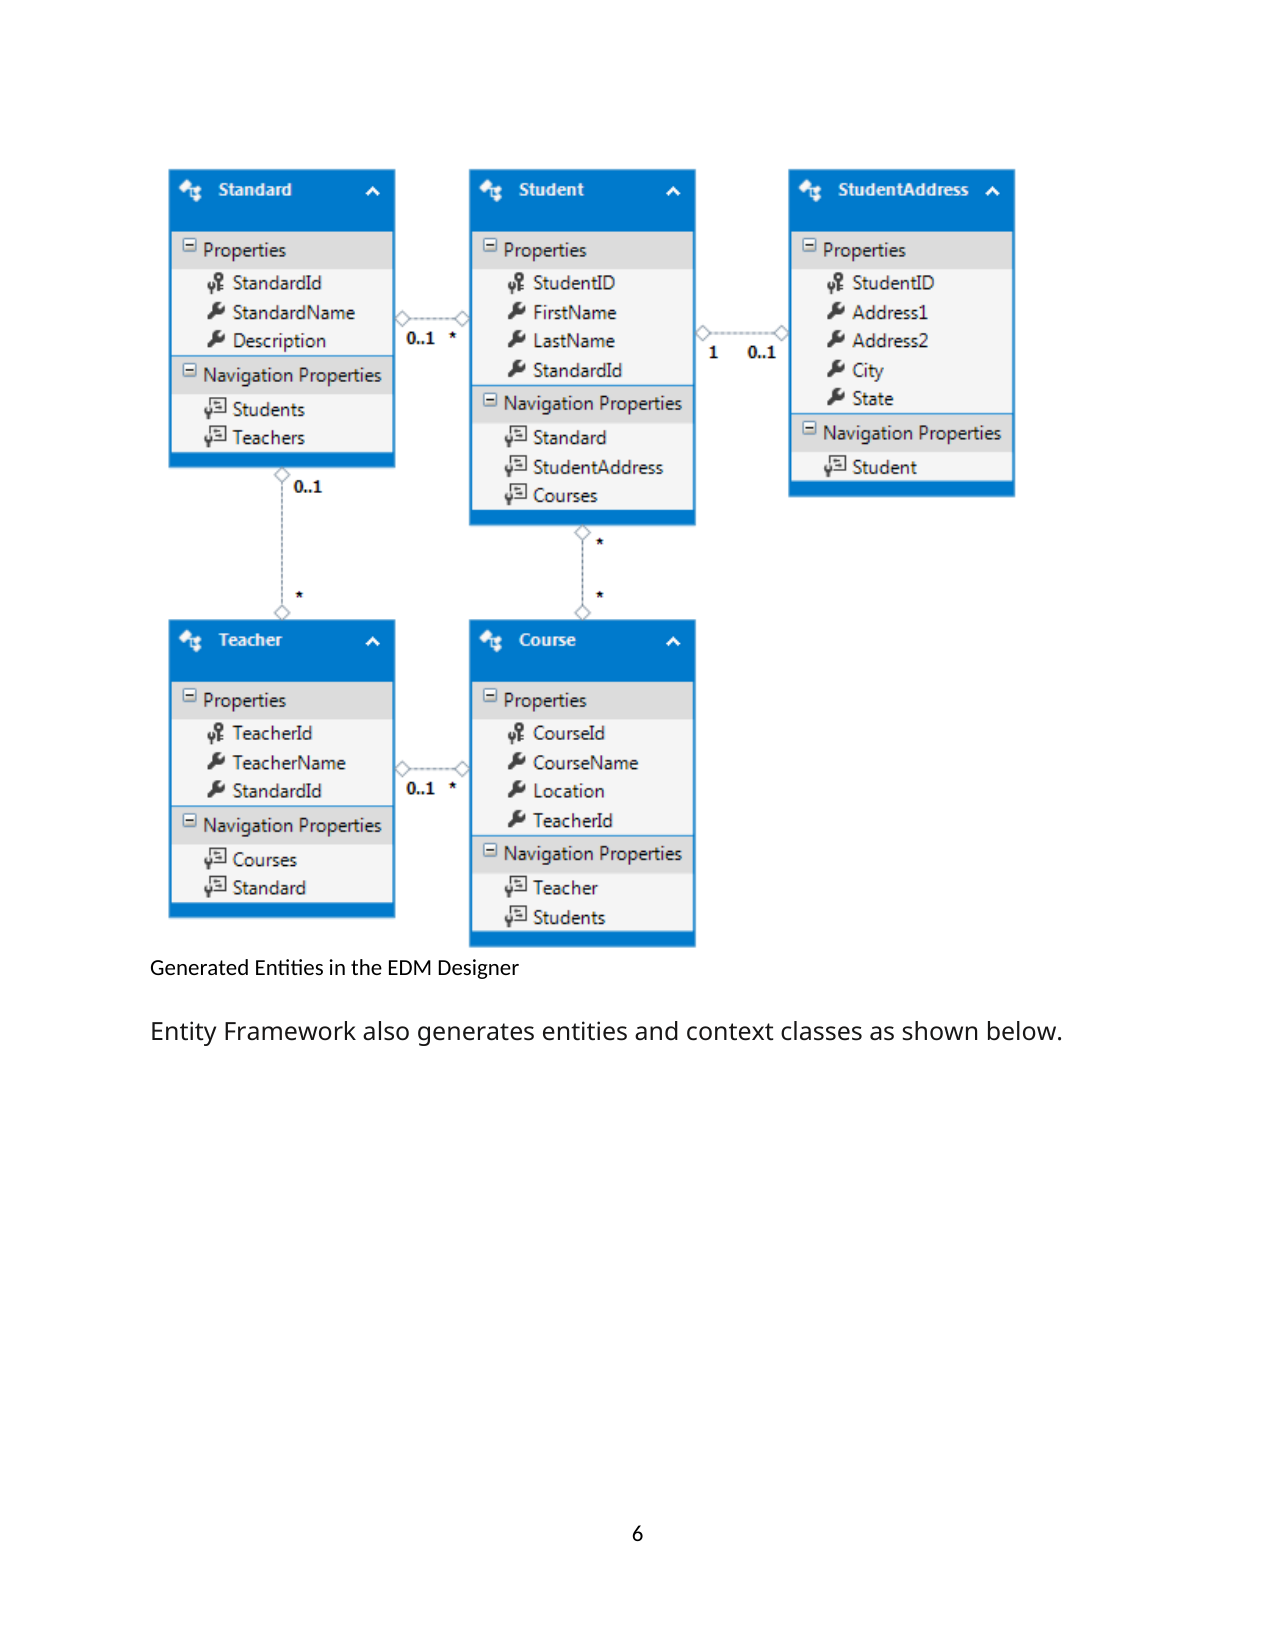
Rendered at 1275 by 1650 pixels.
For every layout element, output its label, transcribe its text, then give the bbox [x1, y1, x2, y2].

text Entity Framework also generates entities and context classes as shown below. [150, 1000, 1125, 1047]
picture [150, 150, 1028, 951]
